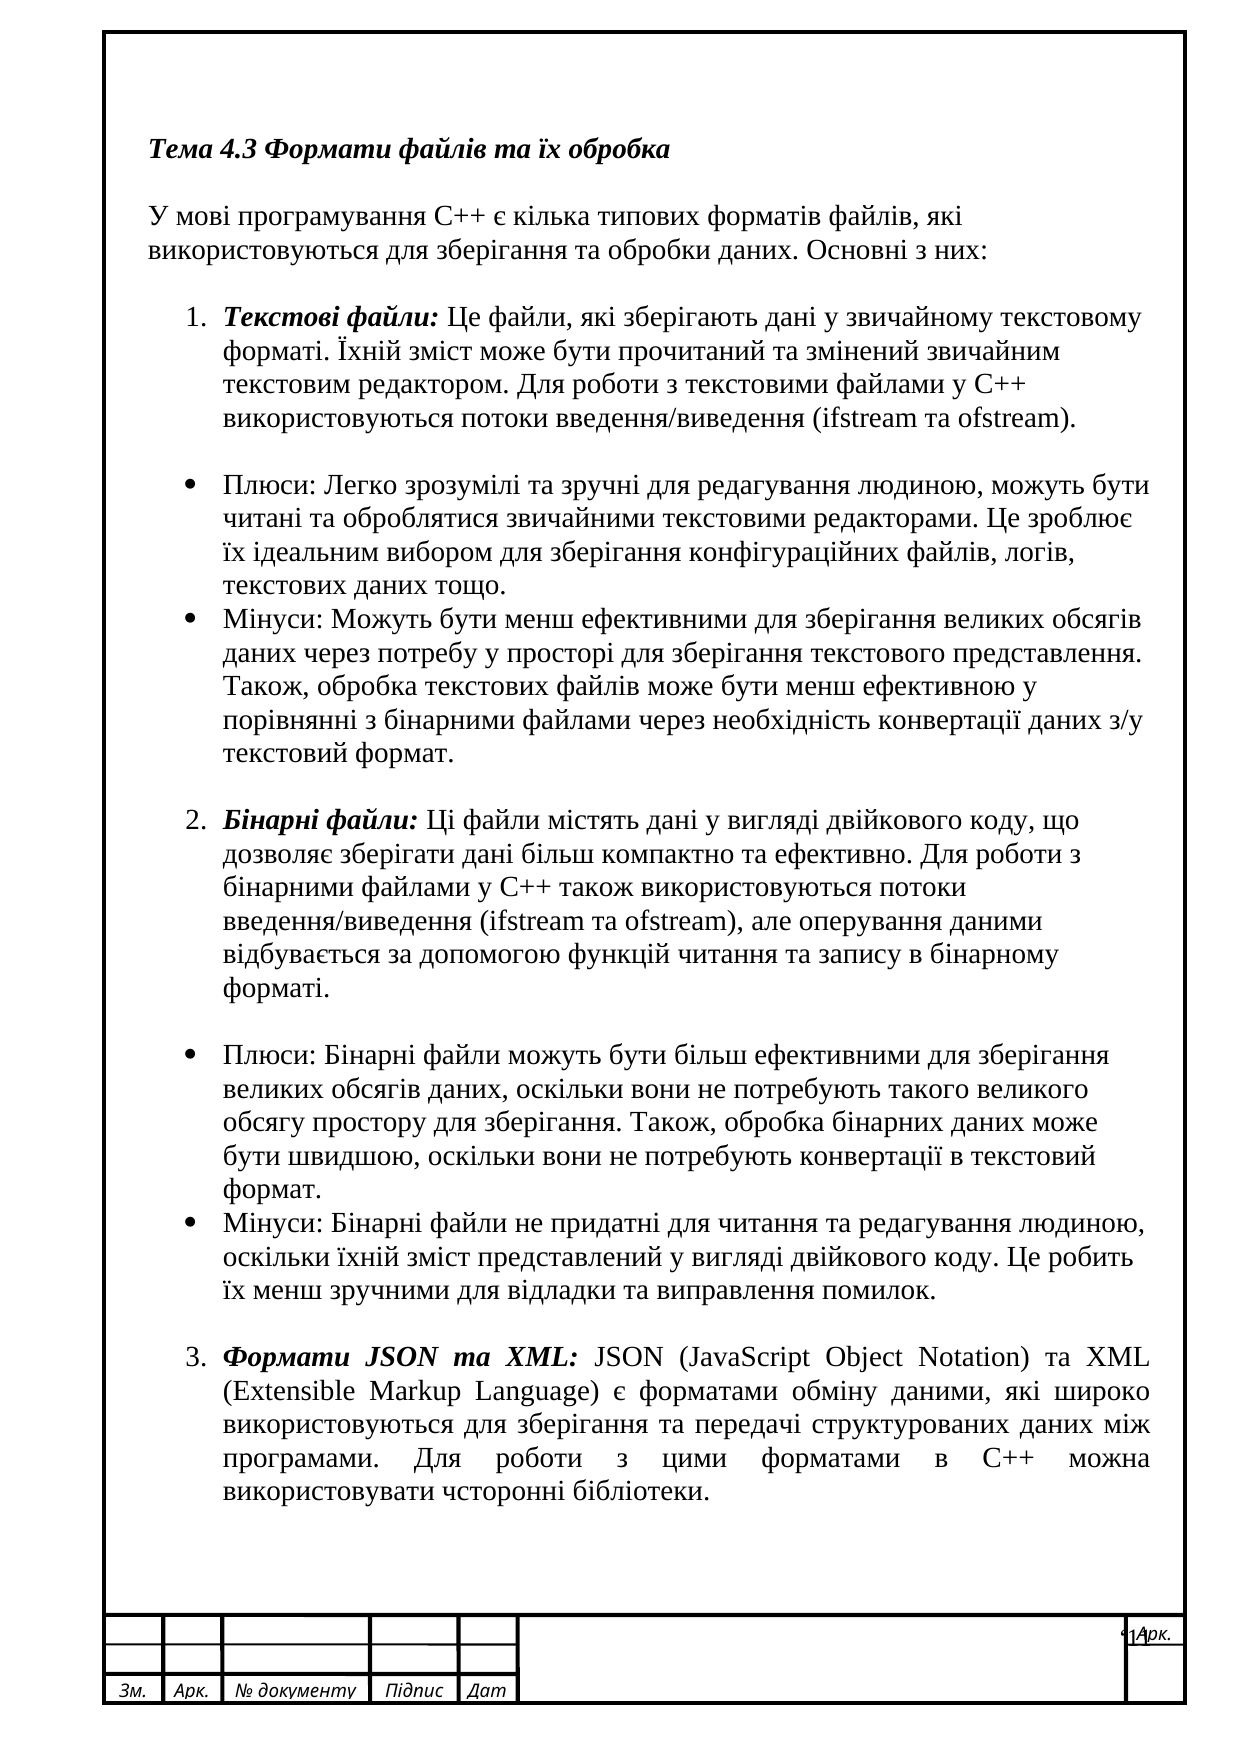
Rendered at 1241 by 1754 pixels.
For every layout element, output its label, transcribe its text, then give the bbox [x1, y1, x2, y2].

subtitle Тема 4.3 Формати файлів та їх обробка [148, 131, 1152, 165]
list Мінуси: Бінарні файли не придатні для читання та редагування людиною, оскільки їхній зміст представлений у вигляді двійкового коду. Це робить їх менш зручними для відладки та виправлення помилок. [185, 1205, 1152, 1306]
list Мінуси: Можуть бути менш ефективними для зберігання великих обсягів даних через потребу у просторі для зберігання текстового представлення. Також, обробка текстових файлів може бути менш ефективною у порівнянні з бінарними файлами через необхідність конвертації даних з/у текстовий формат. [185, 601, 1152, 769]
text У мові програмування C++ є кілька типових форматів файлів, які використовуються для зберігання та обробки даних. Основні з них: [148, 198, 1152, 266]
list Бінарні файли: Ці файли містять дані у вигляді двійкового коду, що дозволяє зберігати дані більш компактно та ефективно. Для роботи з бінарними файлами у C++ також використовуються потоки введення/виведення (ifstream та ofstream), але оперування даними відбувається за допомогою функцій читання та запису в бінарному форматі. [185, 802, 1152, 1004]
list Плюси: Бінарні файли можуть бути більш ефективними для зберігання великих обсягів даних, оскільки вони не потребують такого великого обсягу простору для зберігання. Також, обробка бінарних даних може бути швидшою, оскільки вони не потребують конвертації в текстовий формат. [185, 1037, 1152, 1205]
list Текстові файли: Це файли, які зберігають дані у звичайному текстовому форматі. Їхній зміст може бути прочитаний та змінений звичайним текстовим редактором. Для роботи з текстовими файлами у C++ використовуються потоки введення/виведення (ifstream та ofstream). [185, 299, 1152, 433]
list Формати JSON та XML: JSON (JavaScript Object Notation) та XML (Extensible Markup Language) є форматами обміну даними, які широко використовуються для зберігання та передачі структурованих даних між програмами. Для роботи з цими форматами в C++ можна використовувати чсторонні бібліотеки. [185, 1339, 1152, 1507]
list Плюси: Легко зрозумілі та зручні для редагування людиною, можуть бути читані та оброблятися звичайними текстовими редакторами. Це зроблює їх ідеальним вибором для зберігання конфігураційних файлів, логів, текстових даних тощо. [185, 467, 1152, 601]
